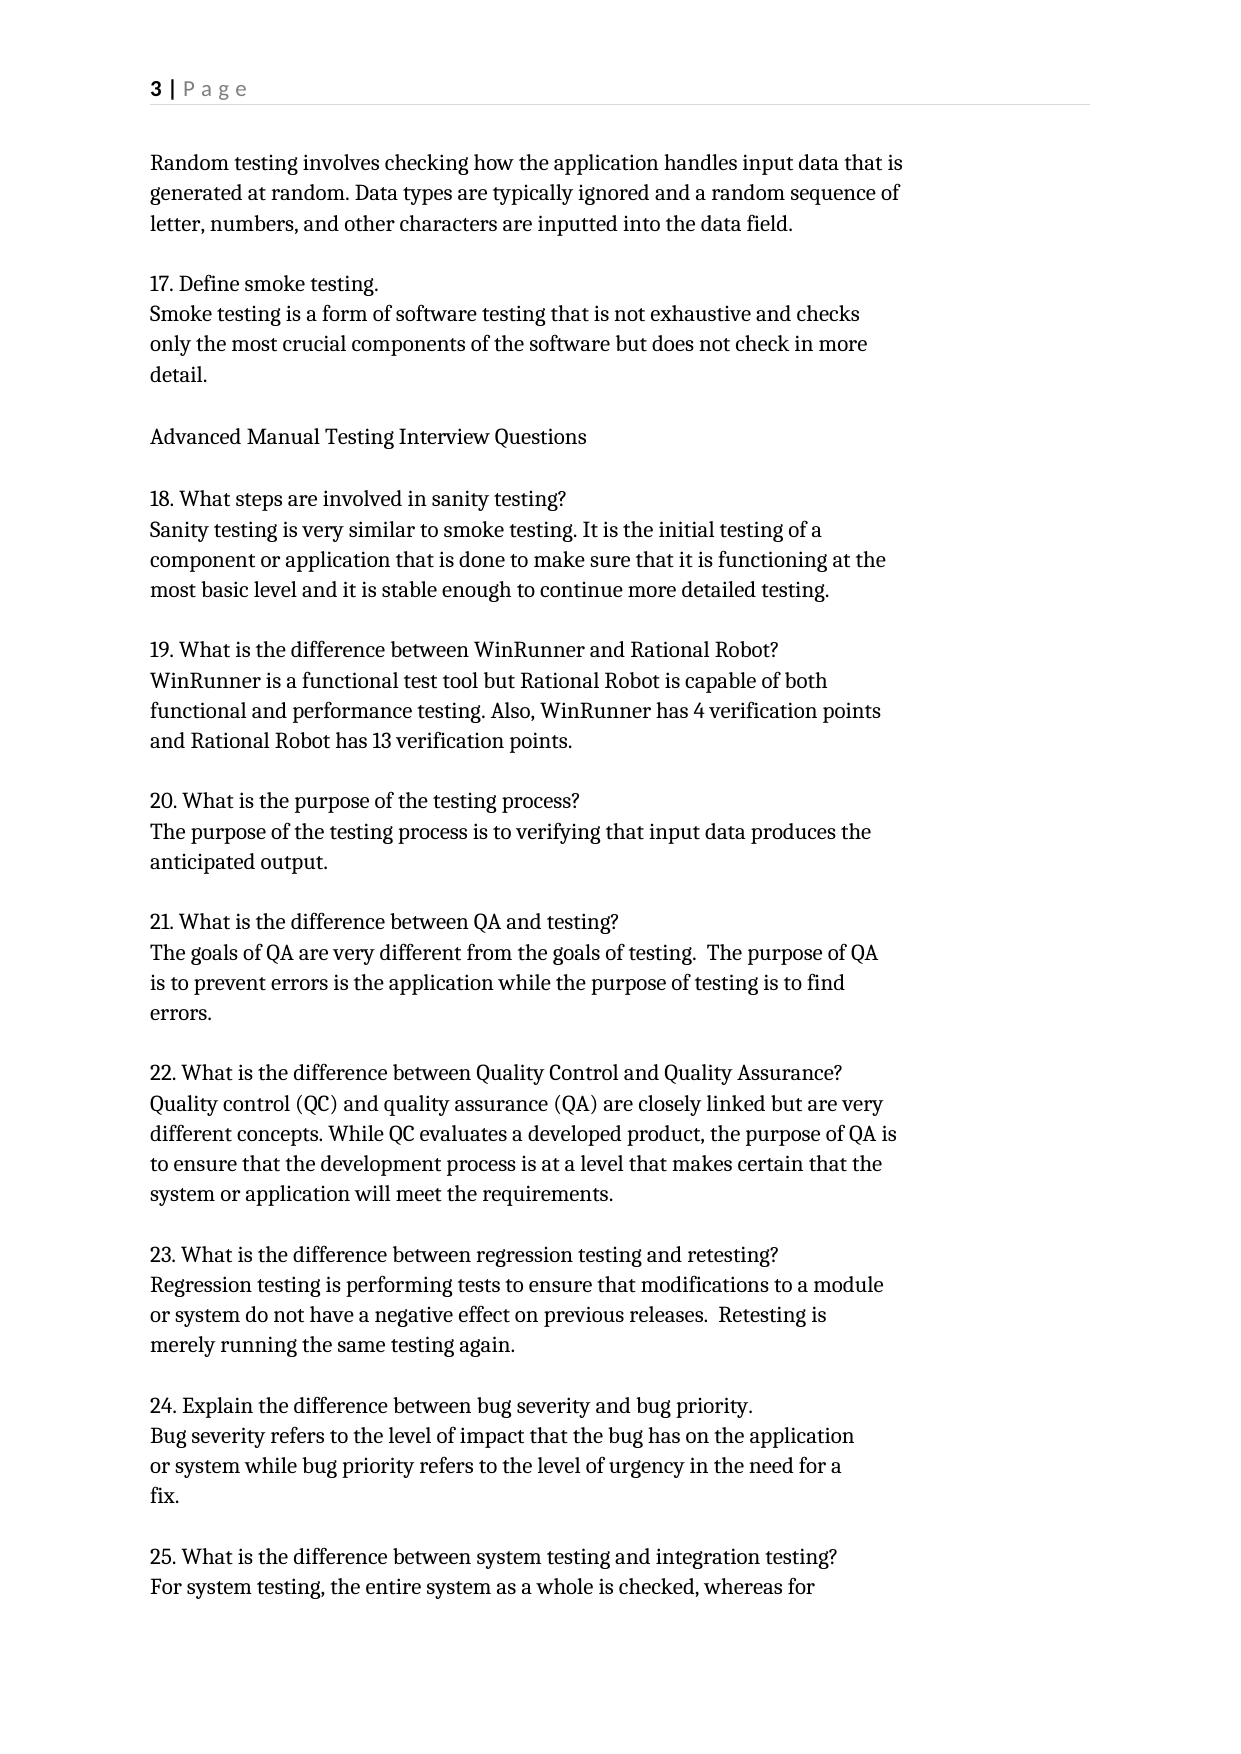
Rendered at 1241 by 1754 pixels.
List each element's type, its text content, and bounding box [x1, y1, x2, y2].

text The purpose of the testing process is to verifying that input data produces the [150, 818, 1090, 845]
text 17. Define smoke testing. [150, 271, 1090, 297]
text Sanity testing is very similar to smoke testing. It is the initial testing of a [150, 516, 1090, 543]
text Bug severity refers to the level of impact that the bug has on the application [150, 1423, 1090, 1449]
text detail. [150, 361, 1090, 388]
text 23. What is the difference between regression testing and retesting? [150, 1241, 1090, 1268]
text to ensure that the development process is at a level that makes certain that the [150, 1151, 1090, 1177]
text merely running the same testing again. [150, 1332, 1090, 1358]
text or system while bug priority refers to the level of urgency in the need for a [150, 1453, 1090, 1479]
text and Rational Robot has 13 verification points. [150, 728, 1090, 754]
text 19. What is the difference between WinRunner and Rational Robot? [150, 637, 1090, 664]
text generated at random. Data types are typically ignored and a random sequence of [150, 180, 1090, 207]
text 25. What is the difference between system testing and integration testing? [150, 1543, 1090, 1570]
text most basic level and it is stable enough to continue more detailed testing. [150, 577, 1090, 603]
text anticipated output. [150, 849, 1090, 875]
text Quality control (QC) and quality assurance (QA) are closely linked but are very [150, 1090, 1090, 1117]
text fix. [150, 1483, 1090, 1509]
text For system testing, the entire system as a whole is checked, whereas for [150, 1574, 1090, 1600]
text letter, numbers, and other characters are inputted into the data field. [150, 210, 1090, 237]
text is to prevent errors is the application while the purpose of testing is to find [150, 969, 1090, 996]
text 20. What is the purpose of the testing process? [150, 788, 1090, 815]
text different concepts. While QC evaluates a developed product, the purpose of QA is [150, 1121, 1090, 1147]
text 18. What steps are involved in sanity testing? [150, 486, 1090, 513]
text only the most crucial components of the software but does not check in more [150, 331, 1090, 358]
text Regression testing is performing tests to ensure that modifications to a module [150, 1272, 1090, 1298]
text 21. What is the difference between QA and testing? [150, 909, 1090, 936]
text Random testing involves checking how the application handles input data that is [150, 150, 1090, 176]
text Advanced Manual Testing Interview Questions [150, 424, 1090, 450]
text Smoke testing is a form of software testing that is not exhaustive and checks [150, 301, 1090, 327]
text component or application that is done to make sure that it is functioning at the [150, 547, 1090, 573]
text or system do not have a negative effect on previous releases. Retesting is [150, 1302, 1090, 1328]
text 24. Explain the difference between bug severity and bug priority. [150, 1392, 1090, 1419]
text system or application will meet the requirements. [150, 1181, 1090, 1207]
text functional and performance testing. Also, WinRunner has 4 verification points [150, 698, 1090, 724]
text errors. [150, 1000, 1090, 1026]
text The goals of QA are very different from the goals of testing. The purpose of QA [150, 939, 1090, 966]
text 22. What is the difference between Quality Control and Quality Assurance? [150, 1060, 1090, 1087]
text WinRunner is a functional test tool but Rational Robot is capable of both [150, 667, 1090, 694]
